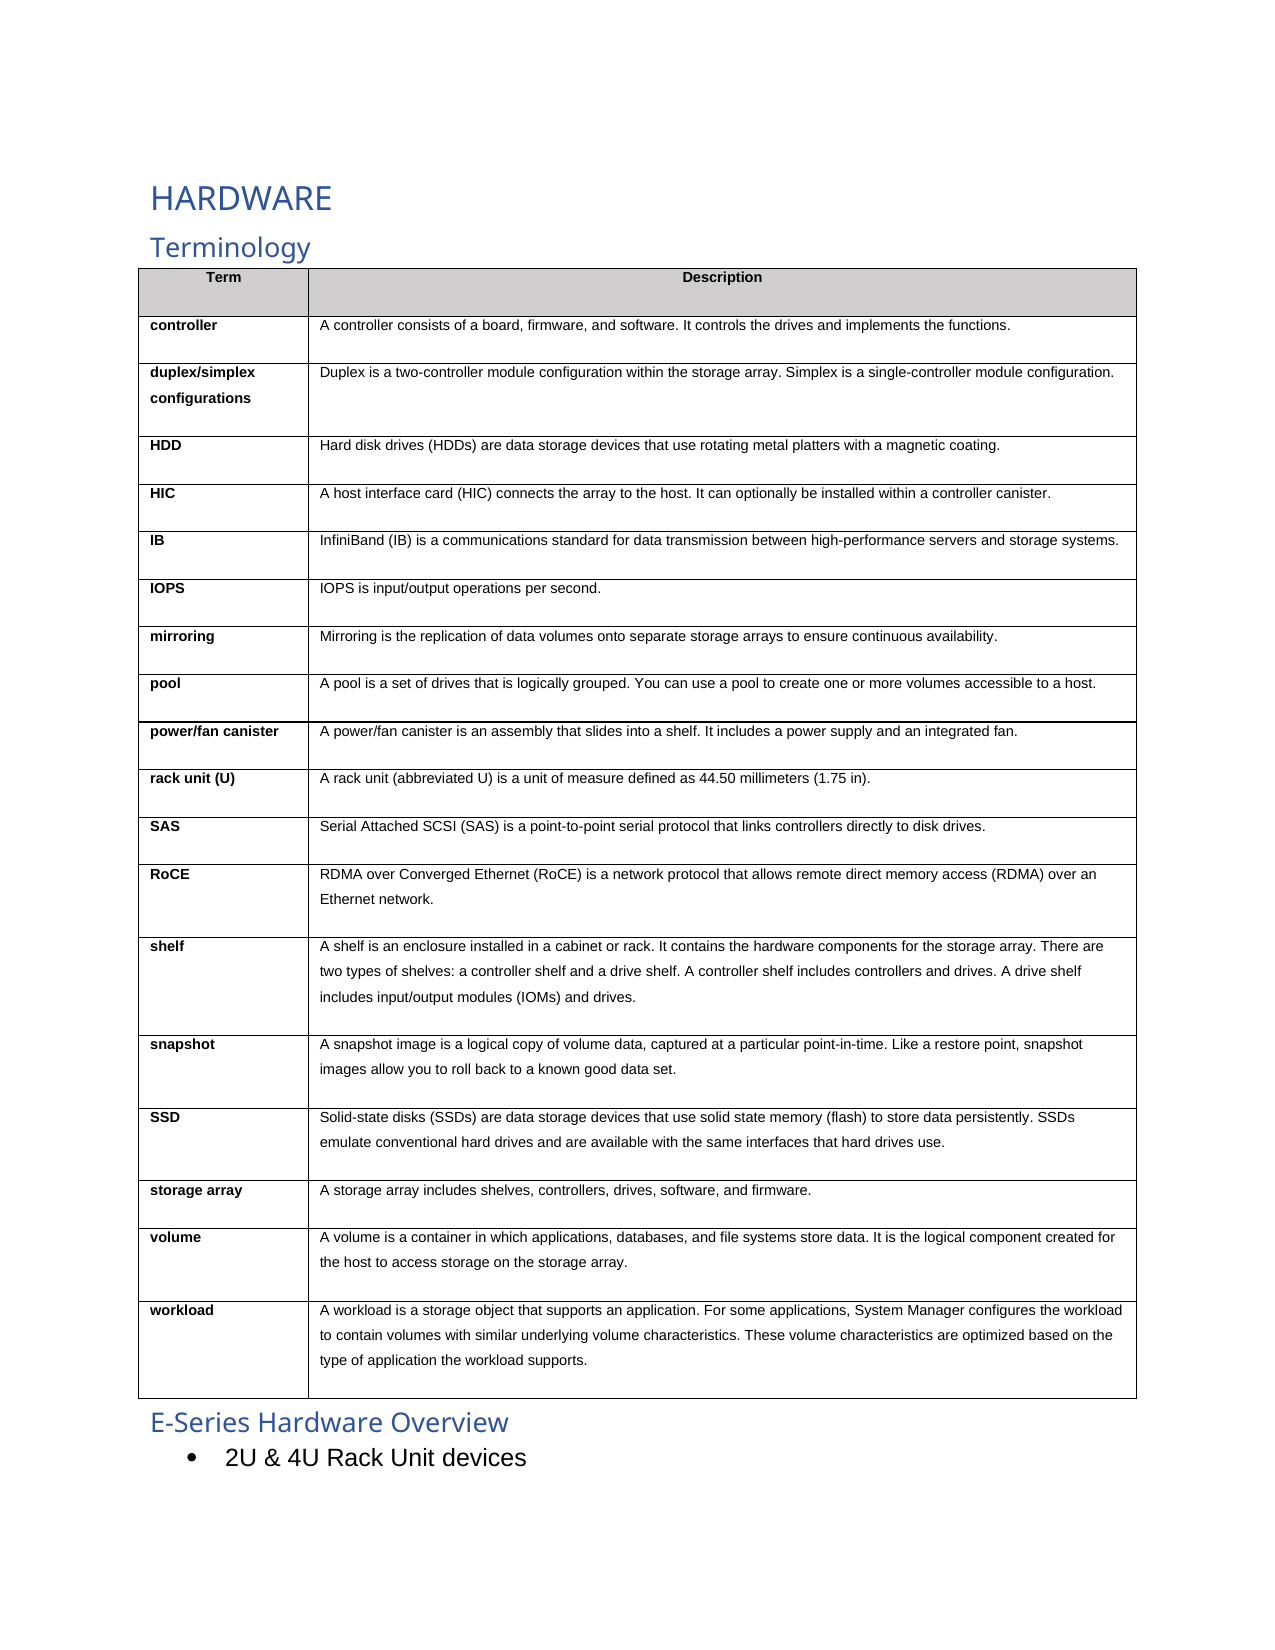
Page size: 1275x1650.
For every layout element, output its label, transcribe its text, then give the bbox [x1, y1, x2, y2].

table_cell IOPS [139, 580, 308, 626]
table_cell A storage array includes shelves, controllers, drives, software, and firmware. [309, 1181, 1136, 1228]
table_cell mirroring [139, 627, 308, 674]
table_cell IB [139, 532, 308, 579]
table_cell A power/fan canister is an assembly that slides into a shelf. It includes a power supply and an integrated fan. [309, 723, 1136, 769]
subtitle Terminology [150, 228, 1125, 265]
table_cell Serial Attached SCSI (SAS) is a point-to-point serial protocol that links controllers directly to disk drives. [309, 818, 1136, 864]
table_cell power/fan canister [139, 723, 308, 769]
table_cell HDD [139, 437, 308, 483]
subtitle E-Series Hardware Overview [150, 1403, 1125, 1440]
table_cell rack unit (U) [139, 770, 308, 817]
table_cell SAS [139, 818, 308, 864]
table_cell RoCE [139, 865, 308, 937]
table_cell snapshot [139, 1036, 308, 1107]
table_cell volume [139, 1229, 308, 1301]
table_cell HIC [139, 485, 308, 531]
table_cell InfiniBand (IB) is a communications standard for data transmission between high-performance servers and storage systems. [309, 532, 1136, 579]
table_cell SSD [139, 1109, 308, 1180]
table_cell Hard disk drives (HDDs) are data storage devices that use rotating metal platters with a magnetic coating. [309, 437, 1136, 483]
subtitle HARDWARE [150, 175, 1125, 220]
table_cell A host interface card (HIC) connects the array to the host. It can optionally be installed within a controller canister. [309, 485, 1136, 531]
table_cell A controller consists of a board, firmware, and software. It controls the drives and implements the functions. [309, 317, 1136, 363]
table_cell A snapshot image is a logical copy of volume data, captured at a particular point-in-time. Like a restore point, snapshot images allow you to roll back to a known good data set. [309, 1036, 1136, 1107]
table_cell A shelf is an enclosure installed in a cabinet or rack. It contains the hardware components for the storage array. There are two types of shelves: a controller shelf and a drive shelf. A controller shelf includes controllers and drives. A drive shelf includes input/output modules (IOMs) and drives. [309, 938, 1136, 1035]
table_cell A volume is a container in which applications, databases, and file systems store data. It is the logical component created for the host to access storage on the storage array. [309, 1229, 1136, 1301]
table_cell controller [139, 317, 308, 363]
list 2U & 4U Rack Unit devices [187, 1443, 1125, 1472]
table_cell workload [139, 1302, 308, 1398]
table_cell Duplex is a two-controller module configuration within the storage array. Simplex is a single-controller module configuration. [309, 364, 1136, 436]
table_cell pool [139, 675, 308, 721]
table_cell Mirroring is the replication of data volumes onto separate storage arrays to ensure continuous availability. [309, 627, 1136, 674]
table_cell IOPS is input/output operations per second. [309, 580, 1136, 626]
table_cell A rack unit (abbreviated U) is a unit of measure defined as 44.50 millimeters (1.75 in). [309, 770, 1136, 817]
table_cell storage array [139, 1181, 308, 1228]
table_cell shelf [139, 938, 308, 1035]
table_cell Solid-state disks (SSDs) are data storage devices that use solid state memory (flash) to store data persistently. SSDs emulate conventional hard drives and are available with the same interfaces that hard drives use. [309, 1109, 1136, 1180]
table_cell A pool is a set of drives that is logically grouped. You can use a pool to create one or more volumes accessible to a host. [309, 675, 1136, 721]
table_cell A workload is a storage object that supports an application. For some applications, System Manager configures the workload to contain volumes with similar underlying volume characteristics. These volume characteristics are optimized based on the type of application the workload supports. [309, 1302, 1136, 1398]
table_header Term [139, 269, 308, 316]
table_cell duplex/simplex configurations [139, 364, 308, 436]
table_cell RDMA over Converged Ethernet (RoCE) is a network protocol that allows remote direct memory access (RDMA) over an Ethernet network. [309, 865, 1136, 937]
table_header Description [309, 269, 1136, 316]
